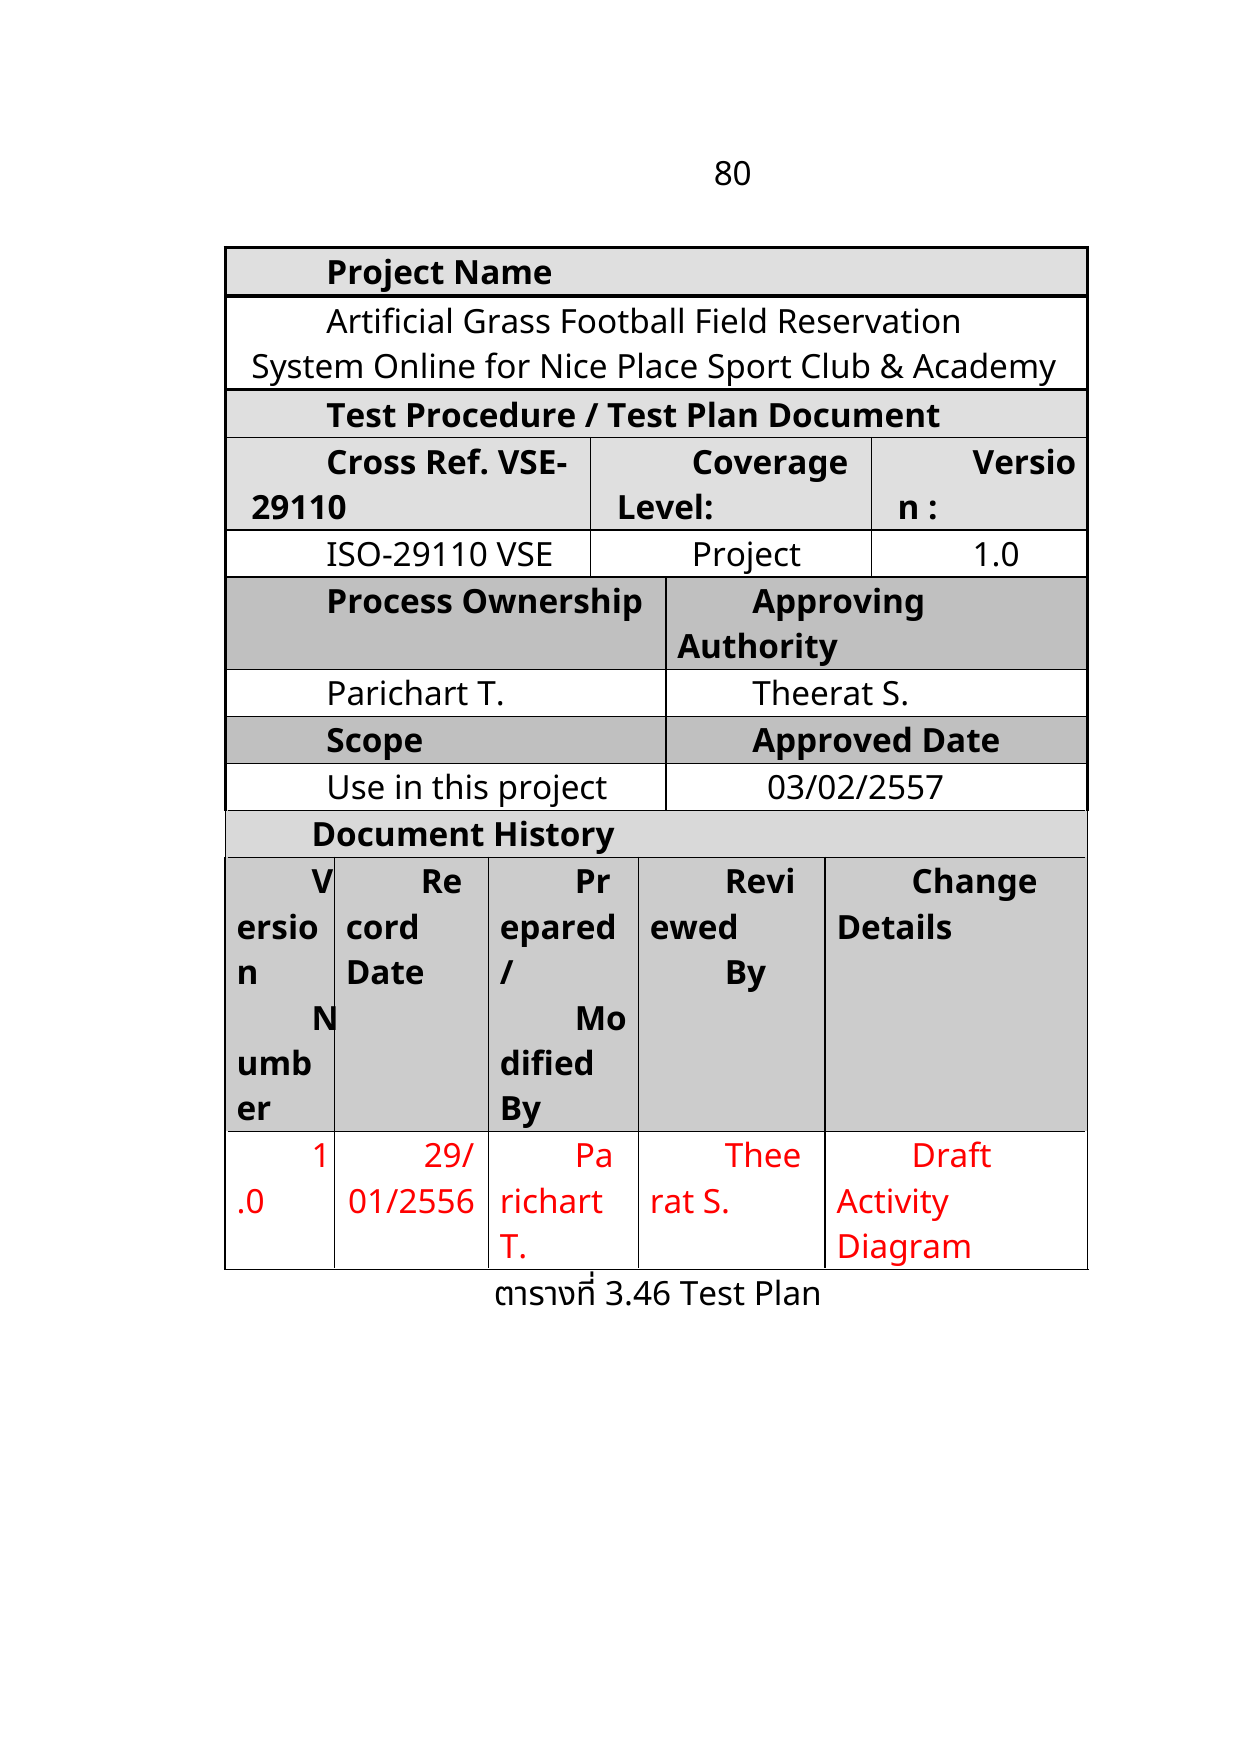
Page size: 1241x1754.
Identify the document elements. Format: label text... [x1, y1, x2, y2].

text ตารางที่ 3.46 Test Plan [225, 1270, 1090, 1321]
table_cell Scope [227, 717, 665, 763]
table_cell Artificial Grass Football Field Reservation System Online for Nice Place Sport Club & Academy [227, 298, 1086, 388]
table_cell Coverage Level: [591, 438, 871, 529]
table_cell Approved Date [667, 717, 1086, 763]
table_cell Version : [872, 438, 1086, 529]
table_cell Version Number [226, 857, 334, 1131]
table_cell 29/01/2556 [335, 1132, 488, 1268]
table_cell Test Procedure / Test Plan Document [227, 391, 1086, 437]
table_cell Theerat S. [667, 670, 1086, 716]
table_cell Prepared/ Modified By [489, 858, 638, 1131]
table_cell Parichart T. [227, 670, 665, 716]
table_cell Theerat S. [639, 1132, 824, 1268]
table_cell Project [591, 531, 871, 576]
table_cell Record Date [335, 858, 488, 1131]
table_cell Cross Ref. VSE-29110 [227, 438, 590, 529]
table_header Project Name [227, 249, 1086, 294]
table_cell 03/02/2557 [667, 764, 1086, 809]
table_cell Change Details [826, 857, 1087, 1131]
table_cell 1.0 [226, 1131, 334, 1268]
table_cell Document History [226, 810, 1087, 857]
table_cell Process Ownership [227, 578, 665, 669]
table_cell Approving Authority [667, 578, 1086, 669]
table_cell Draft Activity Diagram [826, 1131, 1087, 1268]
table_cell ISO-29110 VSE [227, 531, 590, 576]
table_cell Reviewed By [639, 858, 824, 1131]
table_cell 1.0 [872, 531, 1086, 576]
table_cell Use in this project [227, 764, 665, 809]
table_cell Parichart T. [489, 1132, 638, 1268]
